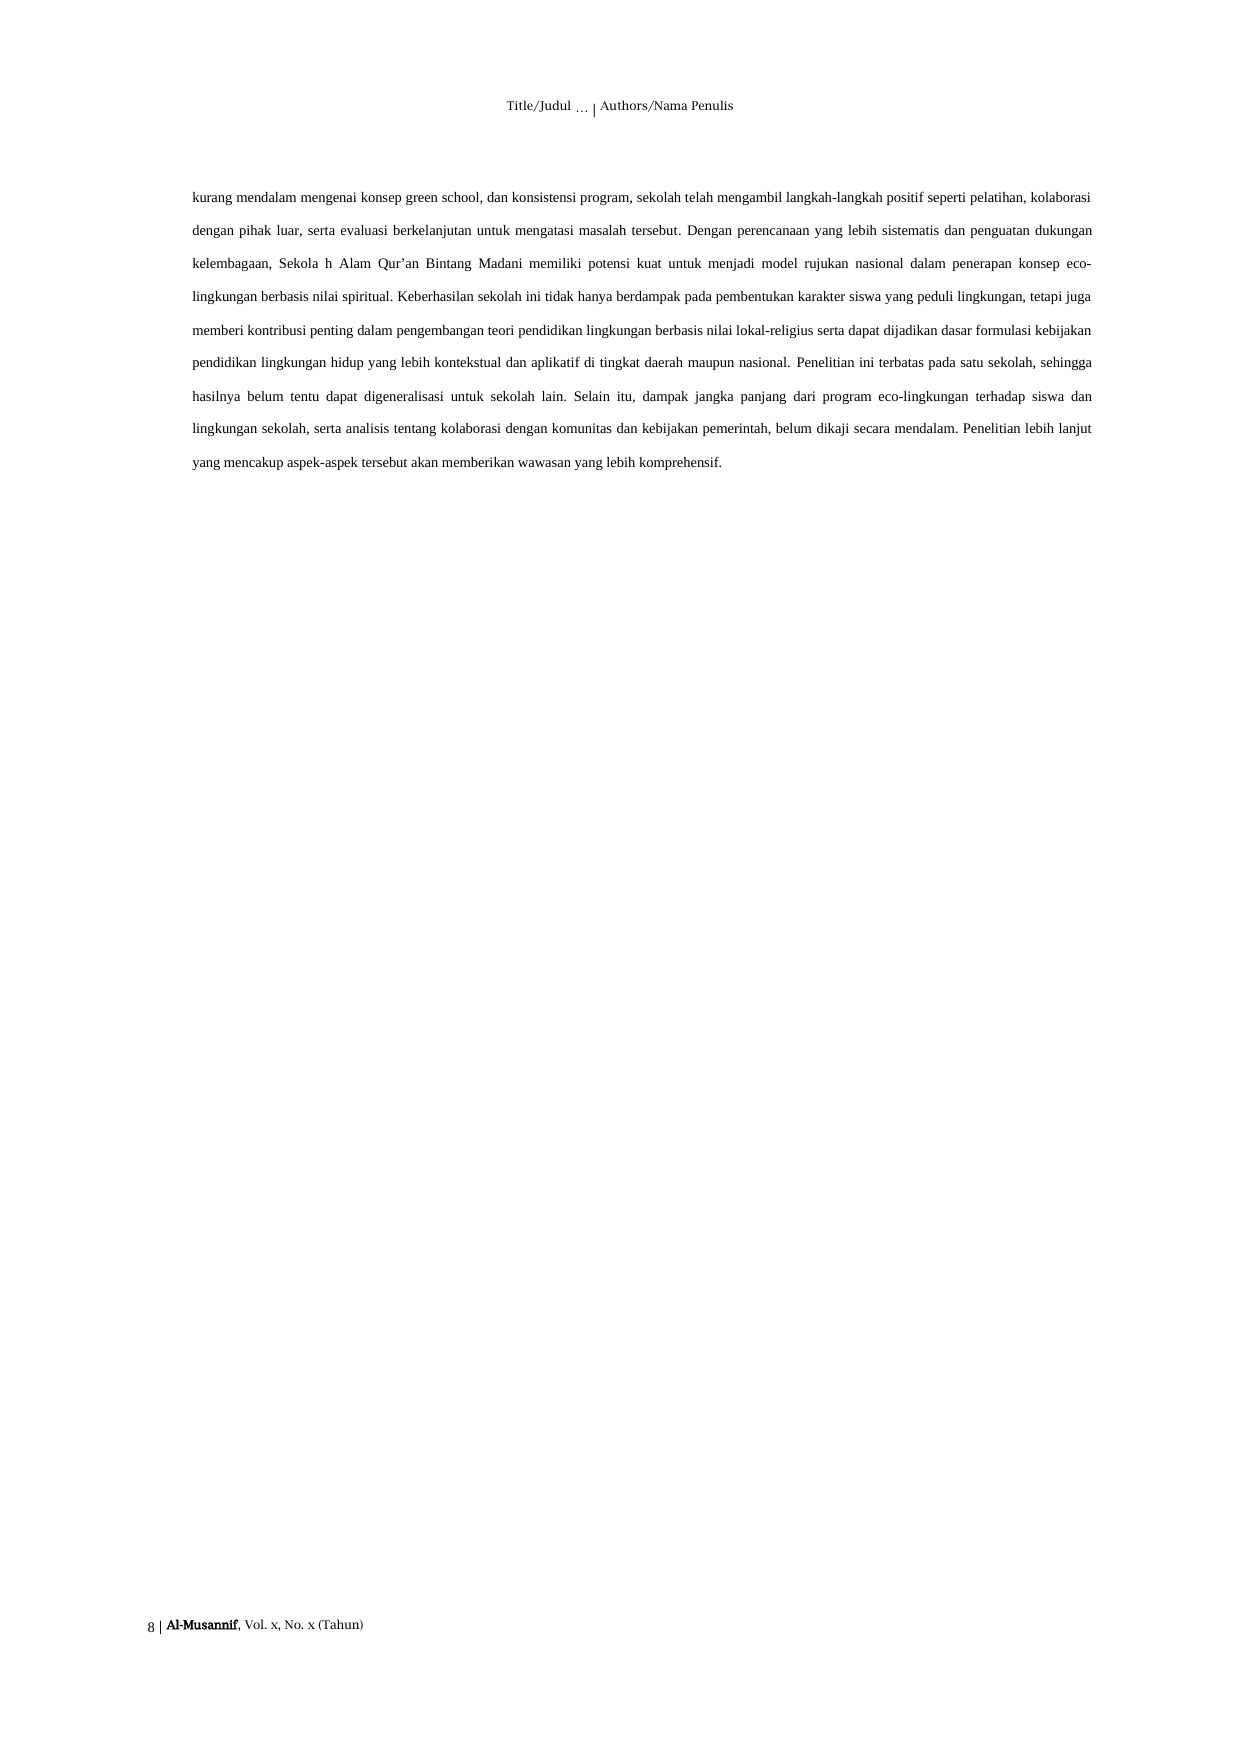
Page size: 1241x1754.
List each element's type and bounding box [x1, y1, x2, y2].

text [192, 177, 1092, 470]
